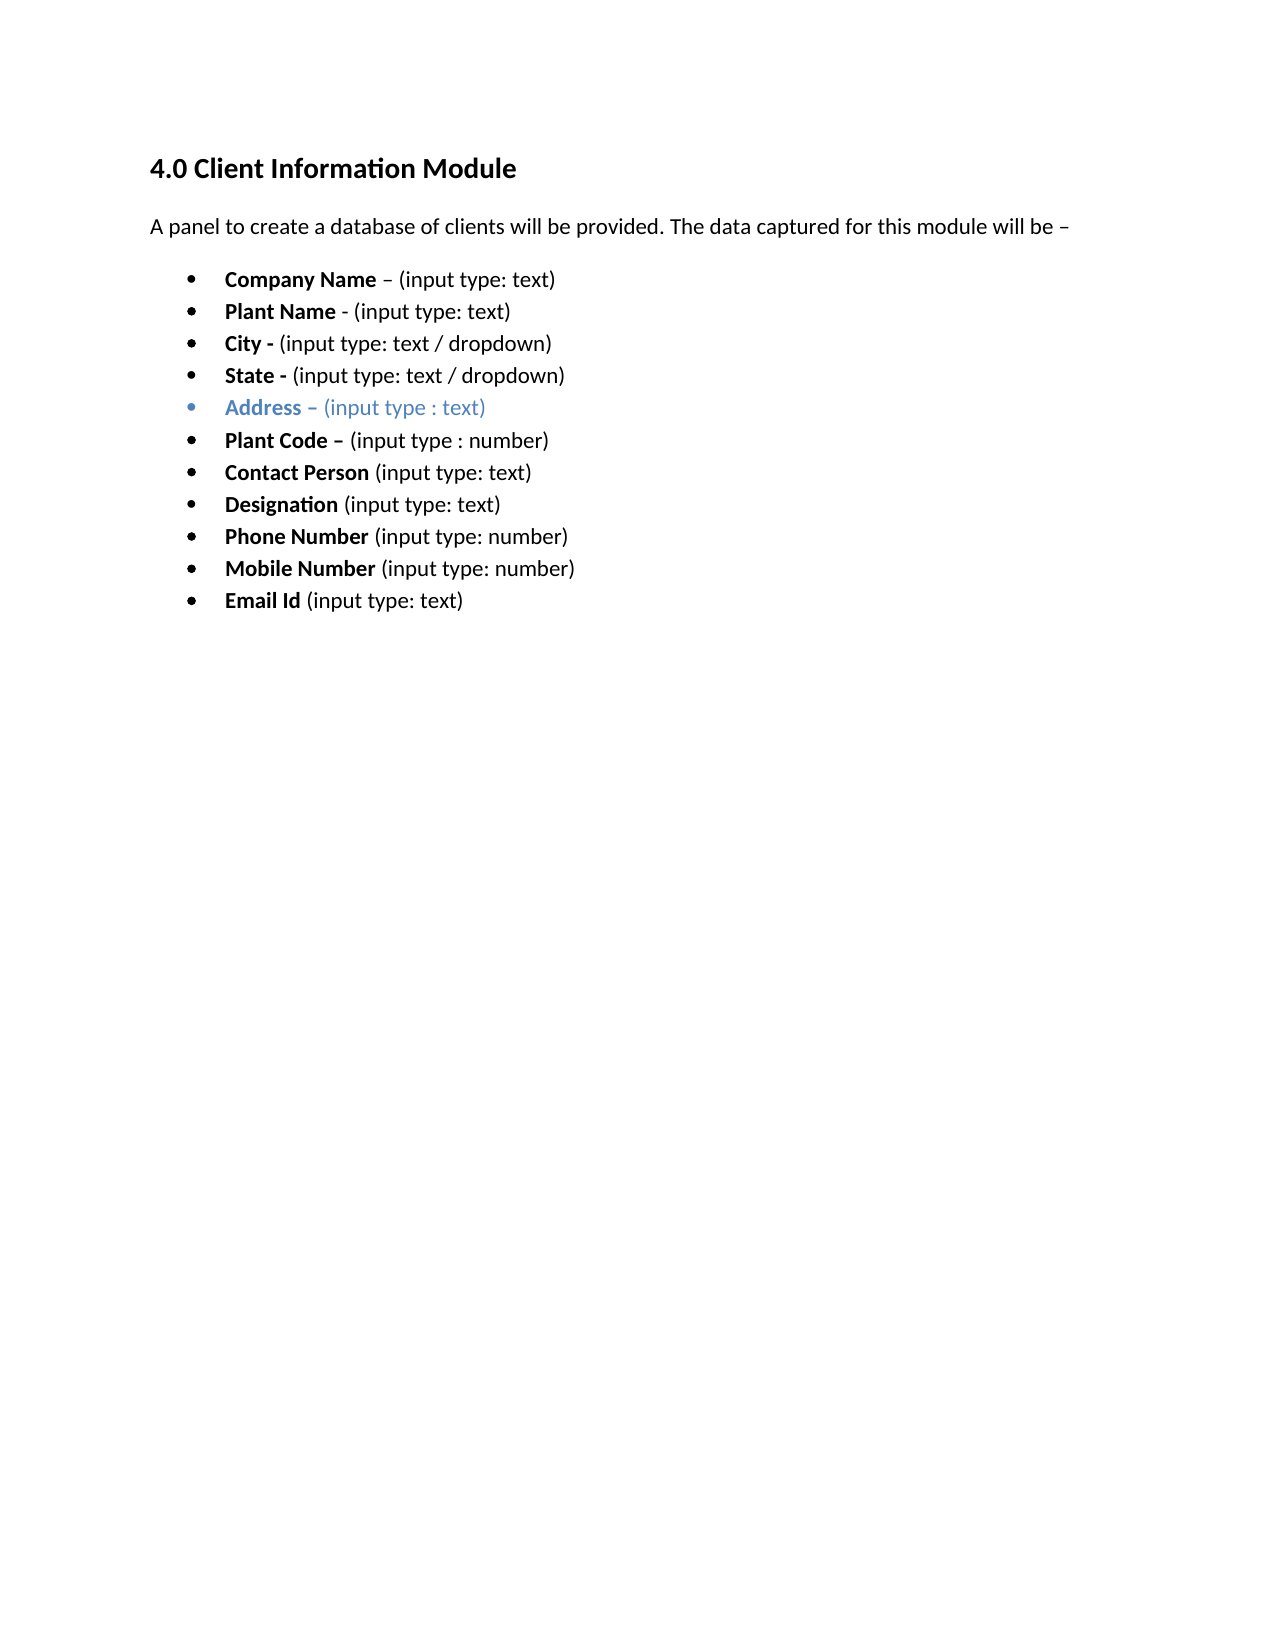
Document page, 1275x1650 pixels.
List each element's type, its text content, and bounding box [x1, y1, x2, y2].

list City - (input type: text / dropdown) [187, 329, 1125, 357]
list Phone Number (input type: number) [187, 522, 1125, 550]
list Company Name – (input type: text) [187, 265, 1125, 293]
list Email Id (input type: text) [187, 587, 1125, 615]
list Plant Code – (input type : number) [187, 426, 1125, 454]
list Designation (input type: text) [187, 490, 1125, 518]
text A panel to create a database of clients will be provided. The data captured for this module will be – [150, 212, 1125, 240]
list State - (input type: text / dropdown) [187, 361, 1125, 389]
list Plant Name - (input type: text) [187, 297, 1125, 325]
text 4.0 Client Information Module [150, 150, 1125, 186]
list Address – (input type : text) [187, 393, 1125, 422]
list Contact Person (input type: text) [187, 458, 1125, 486]
list Mobile Number (input type: number) [187, 554, 1125, 582]
